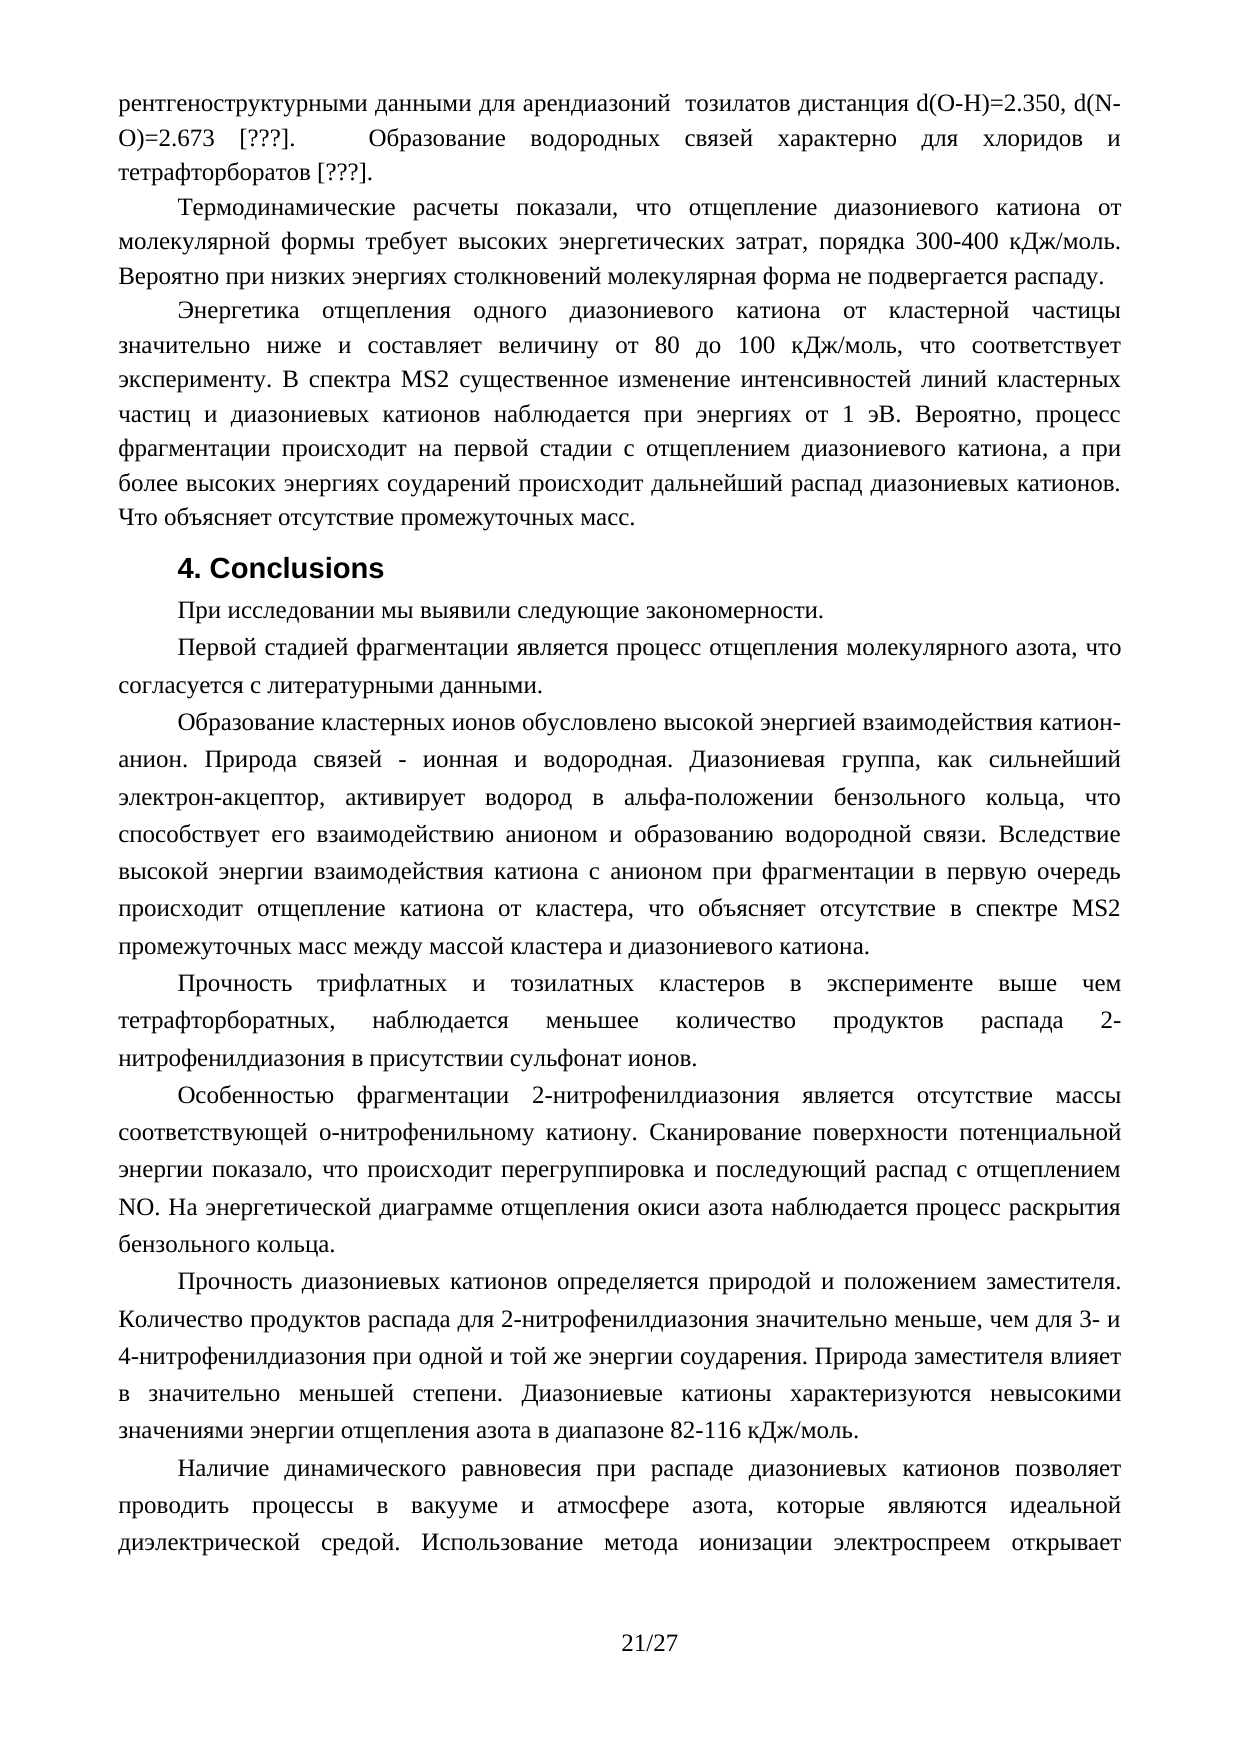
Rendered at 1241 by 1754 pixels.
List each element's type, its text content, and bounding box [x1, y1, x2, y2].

text Энергетика отщепления одного диазониевого катиона от кластерной частицы значительно ниже и составляет величину от 80 до 100 кДж/моль, что соответствует эксперименту. В спектра MS2 существенное изменение интенсивностей линий кластерных частиц и диазониевых катионов наблюдается при энергиях от 1 эВ. Вероятно, процесс фрагментации происходит на первой стадии с отщеплением диазониевого катиона, а при более высоких энергиях соударений происходит дальнейший распад диазониевых катионов. Что объясняет отсутствие промежуточных масс. [118, 295, 1122, 531]
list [118, 1453, 1122, 1556]
list Прочность диазониевых катионов определяется природой и положением заместителя. Количество продуктов распада для 2-нитрофенилдиазония значительно меньше, чем для 3- и 4-нитрофенилдиазония при одной и той же энергии соударения. Природа заместителя влияет в значительно меньшей степени. Диазониевые катионы характеризуются невысокими значениями энергии отщепления азота в диапазоне 82-116 кДж/моль. [118, 1266, 1122, 1444]
list Прочность трифлатных и тозилатных кластеров в эксперименте выше чем тетрафторборатных, наблюдается меньшее количество продуктов распада 2-нитрофенилдиазония в присутствии сульфонат ионов. [118, 968, 1122, 1071]
list Первой стадией фрагментации является процесс отщепления молекулярного азота, что согласуется с литературными данными. [118, 632, 1122, 698]
list Образование кластерных ионов обусловлено высокой энергией взаимодействия катион-анион. Природа связей - ионная и водородная. Диазониевая группа, как сильнейший электрон-акцептор, активирует водород в альфа-положении бензольного кольца, что способствует его взаимодействию анионом и образованию водородной связи. Вследствие высокой энергии взаимодействия катиона с анионом при фрагментации в первую очередь происходит отщепление катиона от кластера, что объясняет отсутствие в спектре MS2 промежуточных масс между массой кластера и диазониевого катиона. [118, 707, 1122, 959]
list При исследовании мы выявили следующие закономерности. [118, 595, 1122, 624]
subtitle 4. Conclusions [118, 552, 1122, 585]
text Термодинамические расчеты показали, что отщепление диазониевого катиона от молекулярной формы требует высоких энергетических затрат, порядка 300-400 кДж/моль. Вероятно при низких энергиях столкновений молекулярная форма не подвергается распаду. [118, 192, 1122, 290]
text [118, 88, 1122, 186]
list Особенностью фрагментации 2-нитрофенилдиазония является отсутствие массы соответствующей о-нитрофенильному катиону. Сканирование поверхности потенциальной энергии показало, что происходит перегруппировка и последующий распад с отщеплением NO. На энергетической диаграмме отщепления окиси азота наблюдается процесс раскрытия бензольного кольца. [118, 1080, 1122, 1258]
